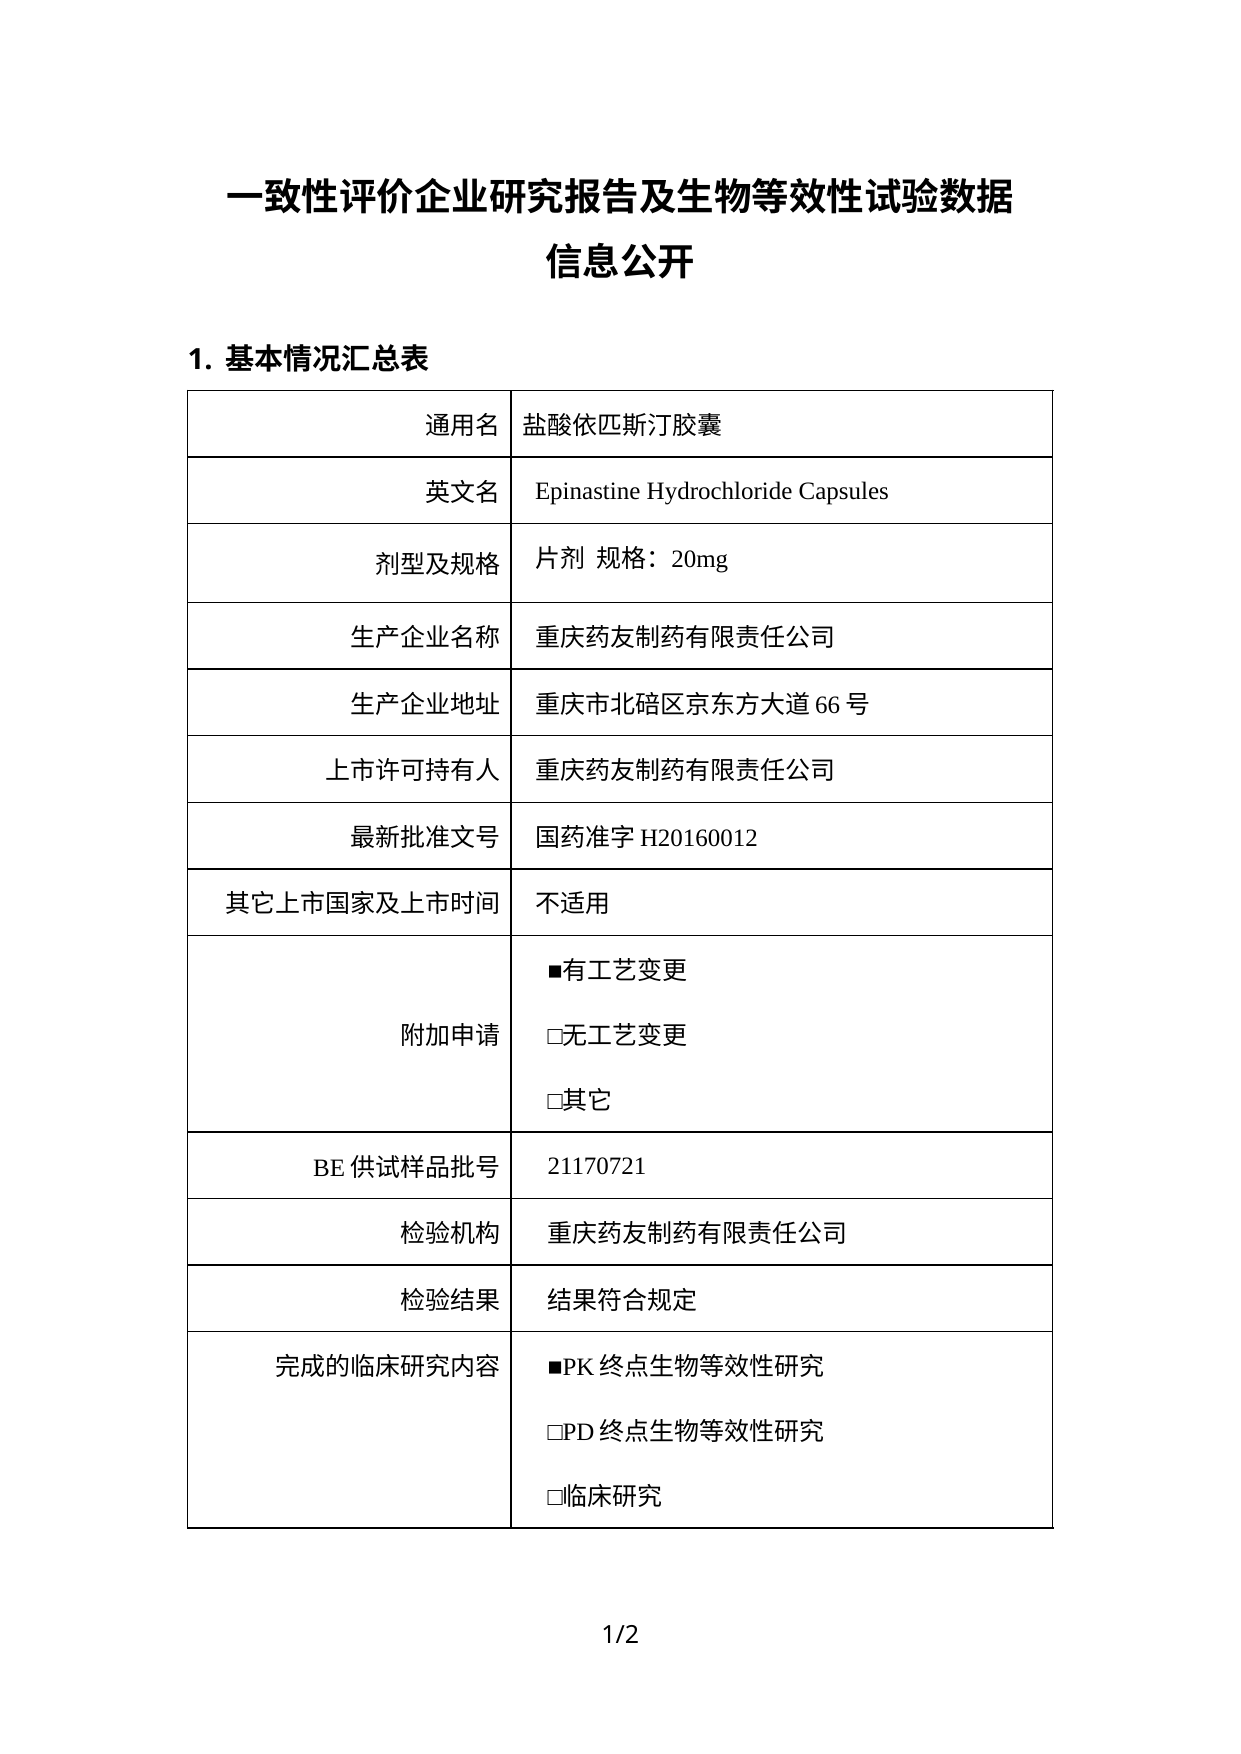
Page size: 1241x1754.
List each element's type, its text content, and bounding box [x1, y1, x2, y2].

table_header 盐酸依匹斯汀胶囊 [512, 391, 1052, 456]
table_header 通用名 [188, 391, 510, 456]
table_cell 检验机构 [188, 1199, 510, 1264]
table_cell 生产企业名称 [188, 603, 510, 668]
table_cell 上市许可持有人 [188, 736, 510, 801]
table_cell 附加申请 [188, 936, 510, 1131]
table_cell BE供试样品批号 [188, 1133, 510, 1198]
table_cell 国药准字H20160012 [512, 803, 1052, 868]
table_cell 重庆市北碚区京东方大道66号 [512, 670, 1052, 735]
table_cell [512, 1332, 1052, 1527]
table_cell 结果符合规定 [512, 1266, 1052, 1331]
table_cell 最新批准文号 [188, 803, 510, 868]
text 信息公开 [187, 227, 1053, 292]
table_cell 重庆药友制药有限责任公司 [512, 1199, 1052, 1264]
table_cell 生产企业地址 [188, 670, 510, 735]
list 基本情况汇总表 [187, 324, 1053, 389]
table_cell 不适用 [512, 870, 1052, 934]
table_cell 其它上市国家及上市时间 [188, 870, 510, 934]
table_cell 重庆药友制药有限责任公司 [512, 603, 1052, 668]
table_cell 重庆药友制药有限责任公司 [512, 736, 1052, 801]
table_cell 片剂 规格：20mg [512, 524, 1052, 602]
table_cell 剂型及规格 [188, 524, 510, 602]
table_cell 21170721 [512, 1133, 1052, 1198]
table_cell 检验结果 [188, 1266, 510, 1331]
table_cell 英文名 [188, 458, 510, 523]
text 一致性评价企业研究报告及生物等效性试验数据 [187, 162, 1053, 227]
table_cell ■有工艺变更 □无工艺变更 □其它 [512, 936, 1052, 1131]
table_cell 完成的临床研究内容 [188, 1332, 510, 1527]
table_cell Epinastine Hydrochloride Capsules [512, 458, 1052, 523]
